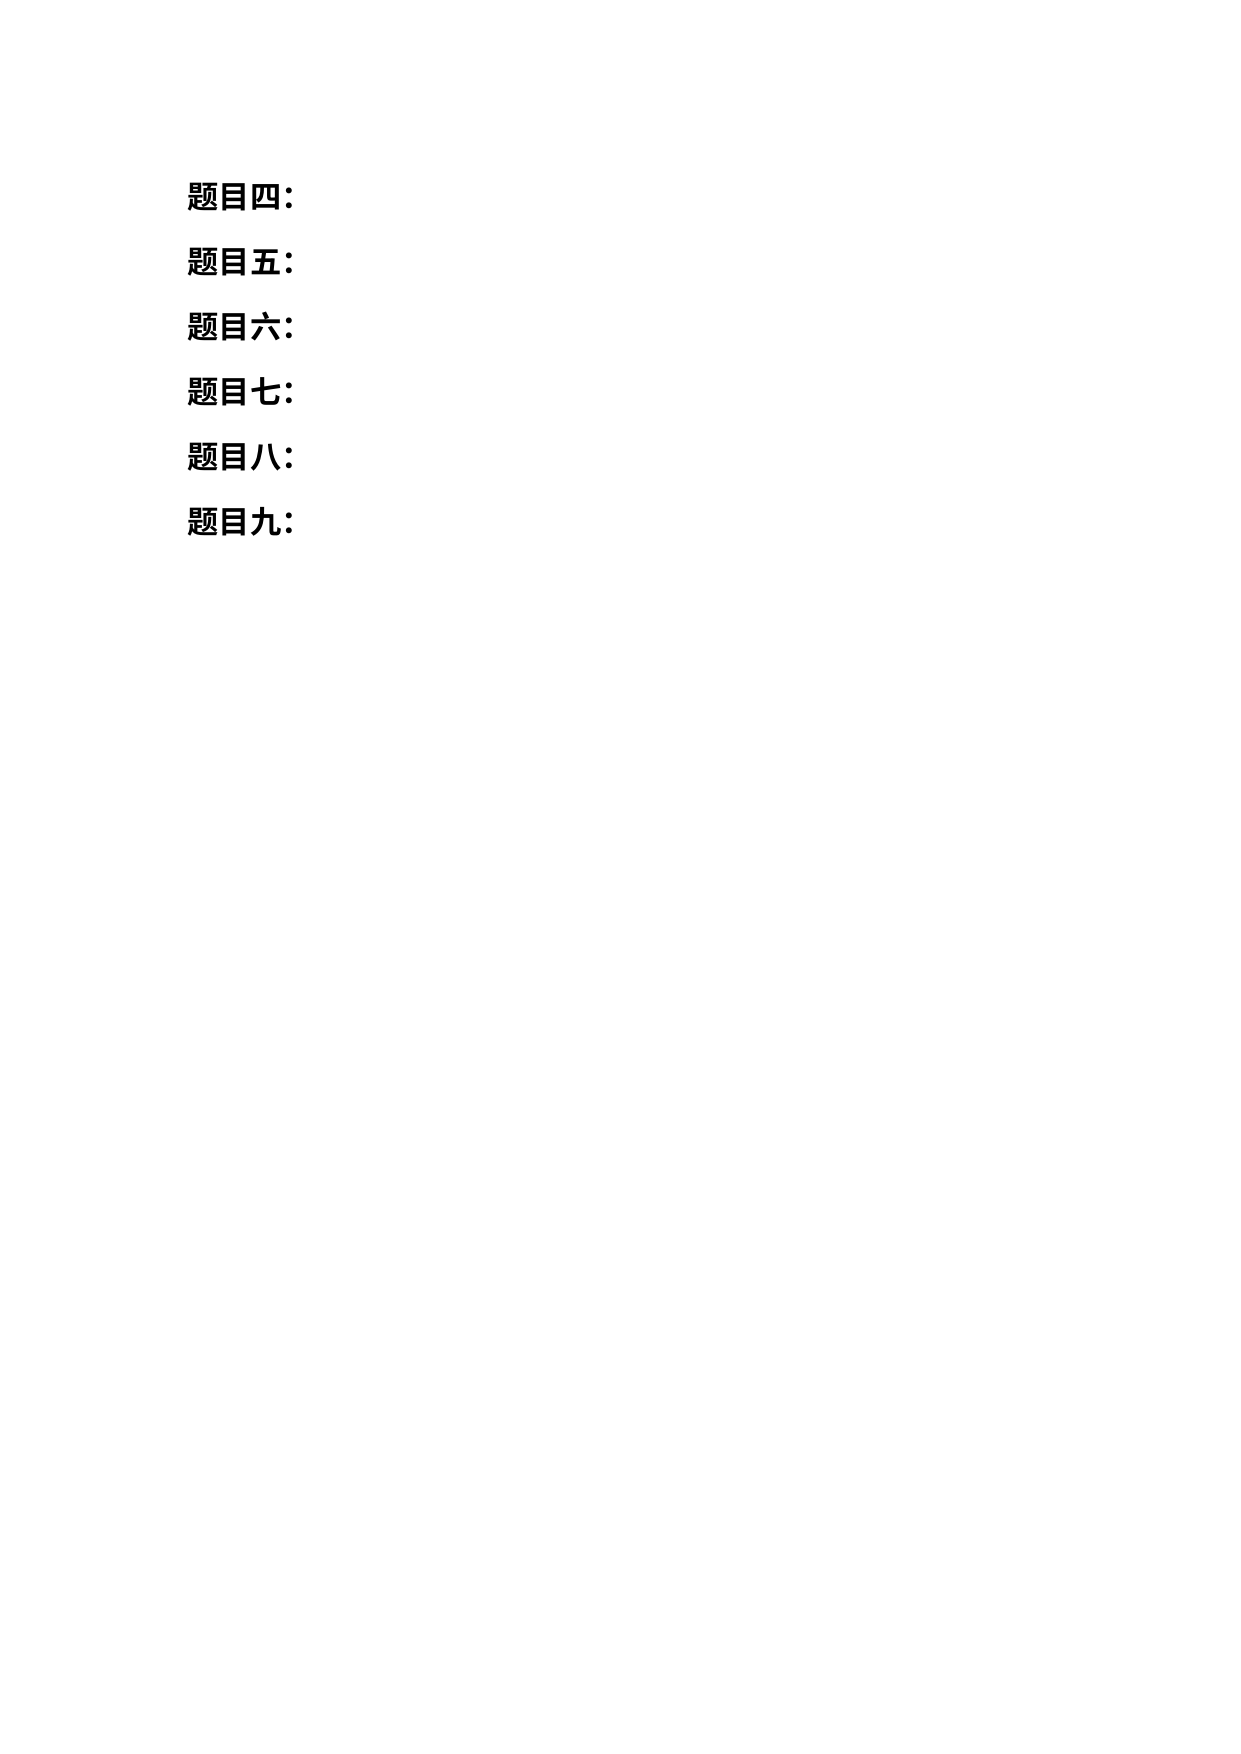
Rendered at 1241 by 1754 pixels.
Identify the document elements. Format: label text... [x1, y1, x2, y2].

text 题目七： [187, 357, 1053, 422]
text 题目八： [187, 422, 1053, 487]
text 题目六： [187, 292, 1053, 357]
text 题目四： [187, 162, 1053, 227]
text 题目九： [187, 487, 1053, 552]
text 题目五： [187, 227, 1053, 292]
